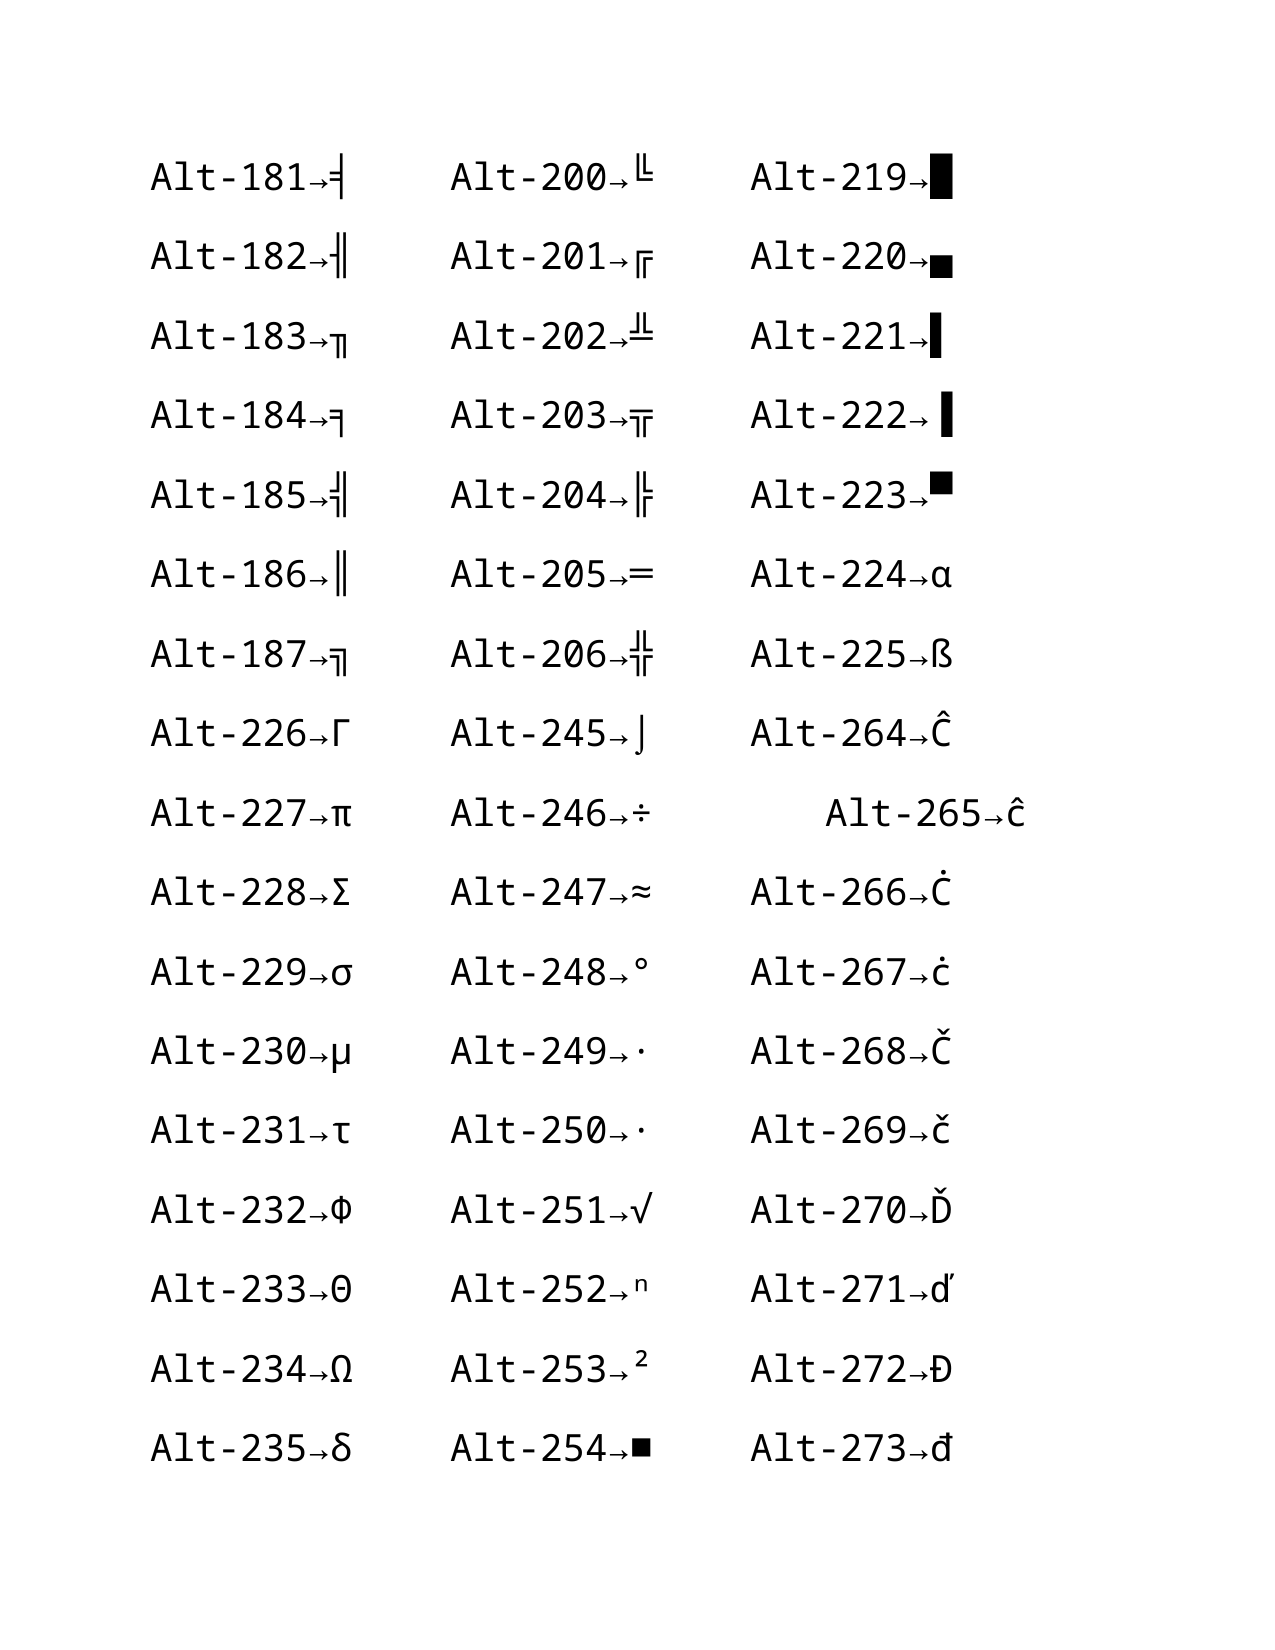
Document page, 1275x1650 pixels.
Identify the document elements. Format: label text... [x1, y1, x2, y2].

text Alt-226→Γ Alt-245→⌡ Alt-264→Ĉ [150, 706, 1125, 757]
text Alt-230→µ Alt-249→∙ Alt-268→Č [150, 1024, 1125, 1075]
text Alt-185→╣ Alt-204→╠ Alt-223→▀ [150, 468, 1125, 519]
text Alt-228→Σ Alt-247→≈ Alt-266→Ċ [150, 865, 1125, 916]
text Alt-232→Φ Alt-251→√ Alt-270→Ď [150, 1183, 1125, 1234]
text Alt-181→╡ Alt-200→╚ Alt-219→█ [150, 150, 1125, 201]
text Alt-229→σ Alt-248→° Alt-267→ċ [150, 945, 1125, 996]
text Alt-227→π Alt-246→÷ Alt-265→ĉ [150, 786, 1125, 837]
text Alt-187→╗ Alt-206→╬ Alt-225→ß [150, 627, 1125, 678]
text Alt-231→τ Alt-250→· Alt-269→č [150, 1104, 1125, 1155]
text Alt-183→╖ Alt-202→╩ Alt-221→▌ [150, 309, 1125, 360]
text Alt-184→╕ Alt-203→╦ Alt-222→▐ [150, 388, 1125, 439]
text Alt-182→╢ Alt-201→╔ Alt-220→▄ [150, 229, 1125, 281]
text Alt-235→δ Alt-254→■ Alt-273→đ [150, 1422, 1125, 1473]
text Alt-186→║ Alt-205→═ Alt-224→α [150, 547, 1125, 598]
text Alt-233→Θ Alt-252→ⁿ Alt-271→ď [150, 1263, 1125, 1314]
text Alt-234→Ω Alt-253→² Alt-272→Đ [150, 1342, 1125, 1393]
